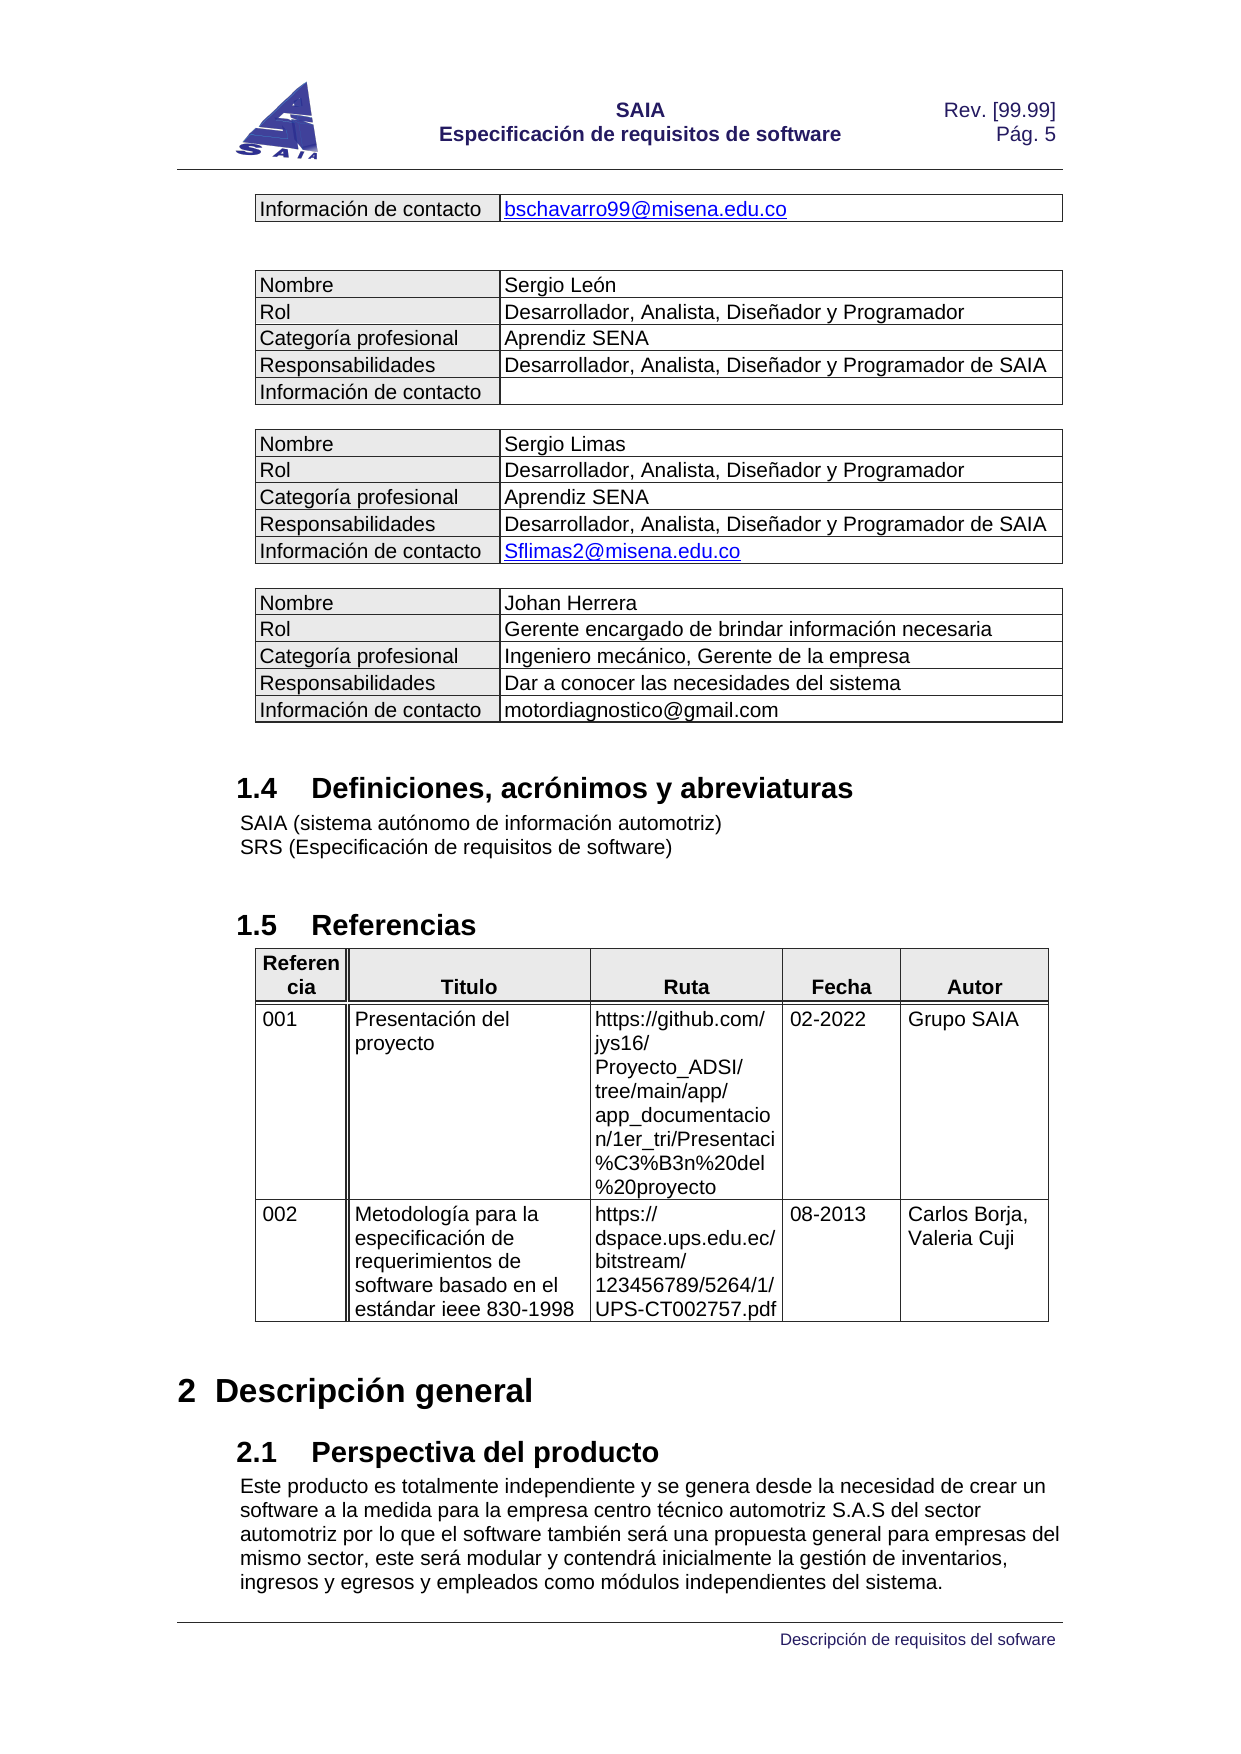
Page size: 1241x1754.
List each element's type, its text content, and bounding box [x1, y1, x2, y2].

table_cell 08-2013 [783, 1200, 900, 1321]
text Este producto es totalmente independiente y se genera desde la necesidad de crear un software a la medida para la empresa centro técnico automotriz S.A.S del sector automotriz por lo que el software también será una propuesta general para empresas del mismo sector, este será modular y contendrá inicialmente la gestión de inventarios, ingresos y egresos y empleados como módulos independientes del sistema. [240, 1474, 1063, 1594]
table_header Johan Herrera [501, 589, 1062, 614]
table_header Nombre [256, 271, 499, 297]
table_cell Gerente encargado de brindar información necesaria [501, 615, 1062, 641]
table_header Referencia [256, 949, 345, 1000]
table_header Fecha [783, 949, 900, 1000]
table_cell Categoría profesional [256, 642, 499, 668]
table_cell Categoría profesional [256, 483, 499, 509]
picture [233, 81, 322, 162]
table_header Nombre [256, 589, 499, 614]
table_cell Dar a conocer las necesidades del sistema [501, 669, 1062, 695]
table_cell Metodología para la especificación de requerimientos de software basado en el estándar ieee 830-1998 [350, 1200, 590, 1321]
table_cell bschavarro99@misena.edu.co [501, 195, 1062, 221]
table_cell Responsabilidades [256, 669, 499, 695]
table_header Ruta [591, 949, 782, 1000]
table_cell motordiagnostico@gmail.com [501, 696, 1062, 721]
text SRS (Especificación de requisitos de software) [240, 835, 1063, 859]
table_cell Carlos Borja, Valeria Cuji [901, 1200, 1048, 1321]
table_cell Rol [256, 457, 499, 482]
table_cell Aprendiz SENA [501, 325, 1062, 350]
table_cell [501, 378, 1062, 404]
text SAIA (sistema autónomo de información automotriz) [240, 811, 1063, 835]
table_cell Presentación del proyecto [350, 1005, 590, 1198]
table_cell Ingeniero mecánico, Gerente de la empresa [501, 642, 1062, 668]
table_cell https://github.com/jys16/Proyecto_ADSI/tree/main/app/app_documentacion/1er_tri/Presentaci%C3%B3n%20del%20proyecto [591, 1005, 782, 1198]
subtitle Definiciones, acrónimos y abreviaturas [236, 771, 1063, 805]
table_header Sergio Limas [501, 430, 1062, 456]
table_cell Desarrollador, Analista, Diseñador y Programador [501, 457, 1062, 482]
subtitle Referencias [236, 908, 1063, 942]
table_header Titulo [350, 949, 590, 1000]
table_cell https://dspace.ups.edu.ec/bitstream/123456789/5264/1/UPS-CT002757.pdf [591, 1200, 782, 1321]
table_header Autor [901, 949, 1048, 1000]
subtitle Perspectiva del producto [236, 1434, 1063, 1468]
table_cell 02-2022 [783, 1005, 900, 1198]
table_cell Rol [256, 615, 499, 641]
table_header Sergio León [501, 271, 1062, 297]
table_cell 002 [256, 1200, 345, 1321]
table_cell Desarrollador, Analista, Diseñador y Programador [501, 298, 1062, 323]
table_cell Desarrollador, Analista, Diseñador y Programador de SAIA [501, 510, 1062, 536]
table_cell 001 [256, 1005, 345, 1198]
table_header Nombre [256, 430, 499, 456]
table_cell Información de contacto [256, 378, 499, 404]
table_cell Responsabilidades [256, 510, 499, 536]
table_cell Grupo SAIA [901, 1005, 1048, 1198]
table_cell Desarrollador, Analista, Diseñador y Programador de SAIA [501, 351, 1062, 377]
table_cell Sflimas2@misena.edu.co [501, 537, 1062, 563]
table_cell Categoría profesional [256, 325, 499, 350]
table_cell Rol [256, 298, 499, 323]
table_cell Información de contacto [256, 195, 499, 221]
table_cell Responsabilidades [256, 351, 499, 377]
table_cell Aprendiz SENA [501, 483, 1062, 509]
subtitle Descripción general [177, 1371, 1063, 1409]
table_cell Información de contacto [256, 696, 499, 721]
table_cell Información de contacto [256, 537, 499, 563]
